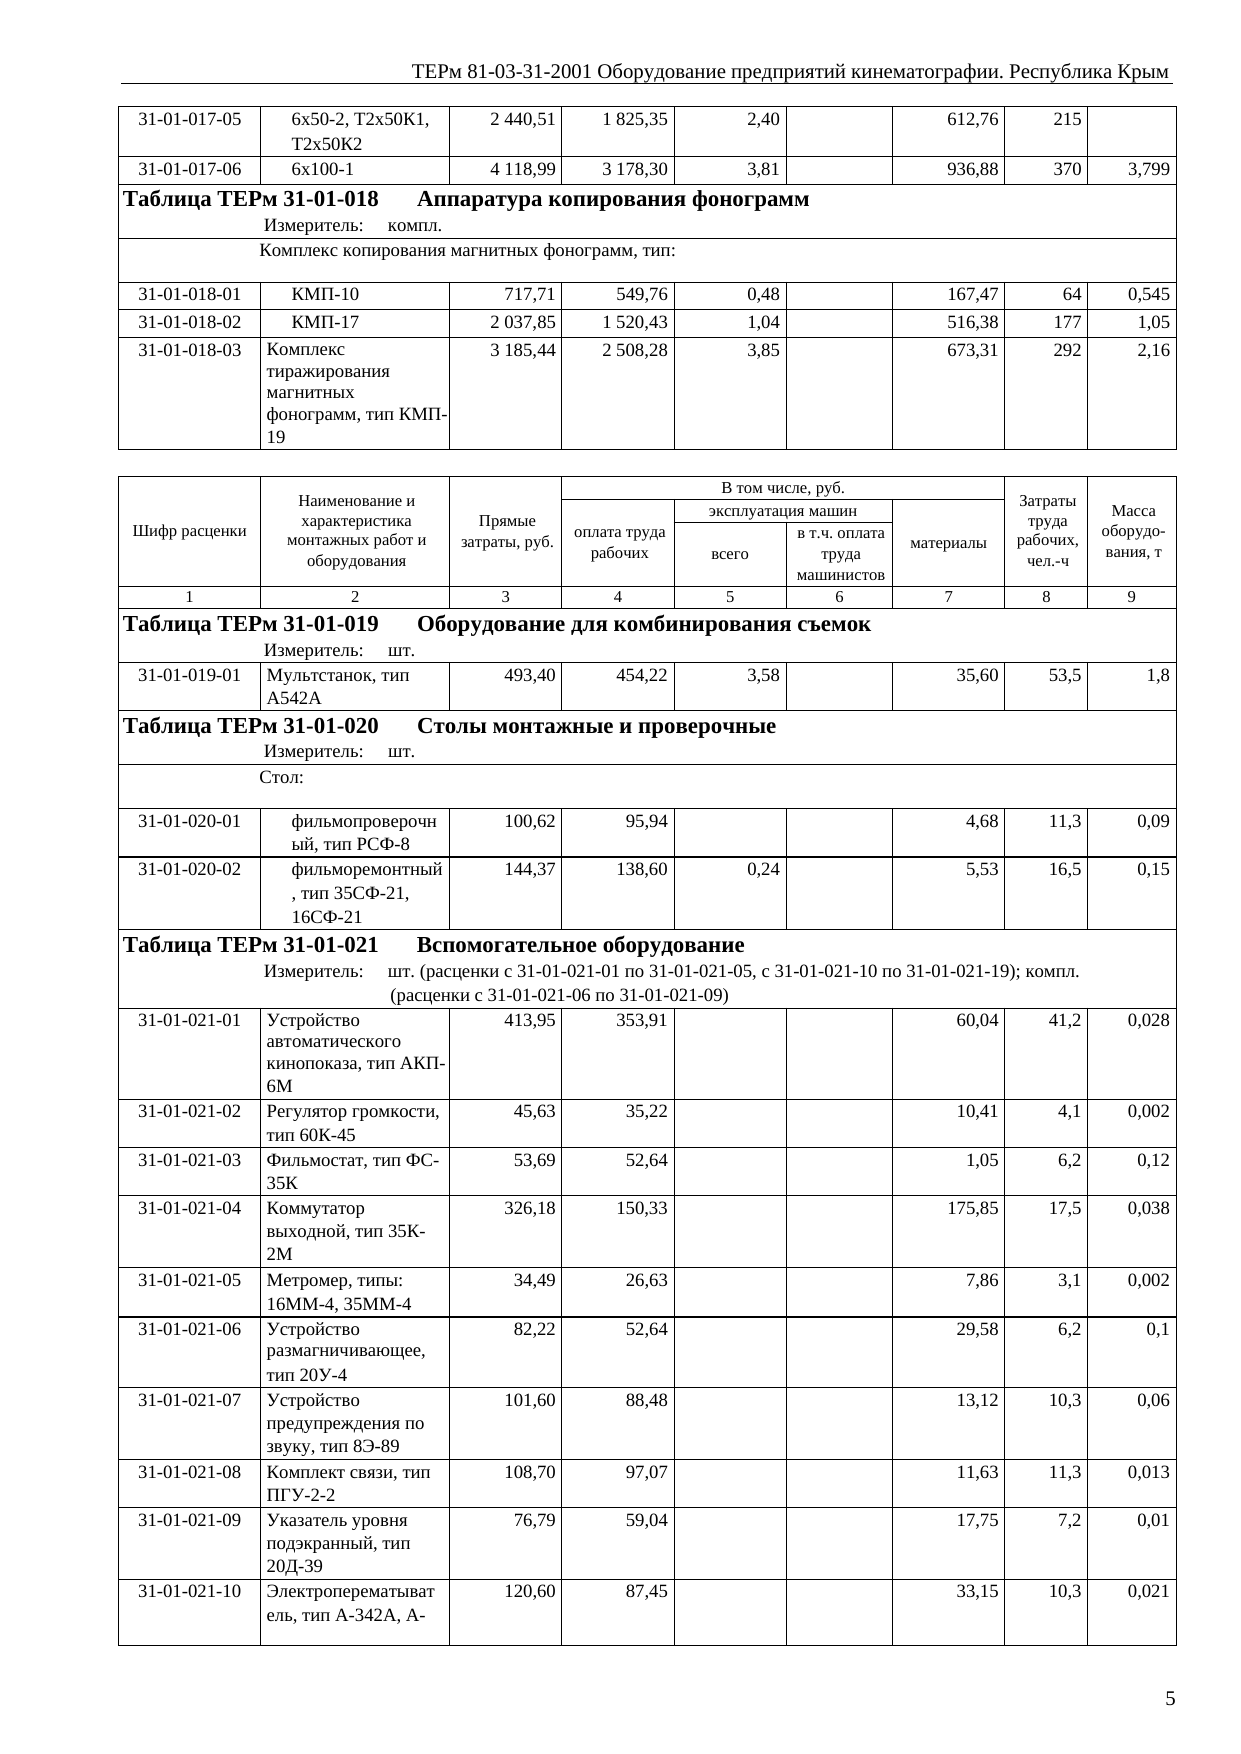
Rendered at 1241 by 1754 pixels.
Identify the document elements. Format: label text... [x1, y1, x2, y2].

table_cell [675, 809, 786, 856]
table_cell 2 508,28 [562, 338, 674, 449]
table_cell 88,48 [562, 1388, 674, 1459]
table_cell 31-01-021-05 [119, 1268, 260, 1316]
table_cell 0,06 [1088, 1388, 1176, 1459]
table_cell 1,8 [1088, 663, 1176, 710]
table_cell 41,2 [1005, 1009, 1087, 1098]
table_cell Комплекс тиражирования магнитных фонограмм, тип КМП-19 [261, 338, 449, 449]
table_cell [261, 1580, 449, 1644]
table_cell 177 [1005, 310, 1087, 337]
table_cell [675, 1009, 786, 1098]
table_cell 87,45 [562, 1580, 674, 1644]
table_cell 16,5 [1005, 858, 1087, 929]
table_cell 4 [562, 587, 674, 608]
table_cell [787, 1148, 892, 1195]
table_cell Коммутатор выходной, тип 35К-2М [261, 1196, 449, 1267]
table_cell КМП-10 [261, 283, 449, 309]
table_cell 549,76 [562, 283, 674, 309]
table_cell 0,01 [1088, 1508, 1176, 1579]
table_cell 6x50-2, Т2х50К1, Т2х50К2 [261, 107, 449, 156]
table_cell [787, 809, 892, 856]
table_cell 1 520,43 [562, 310, 674, 337]
table_cell 0,09 [1088, 809, 1176, 856]
table_cell 0,24 [675, 858, 786, 929]
table_cell [675, 1318, 786, 1387]
table_cell 31-01-017-06 [119, 157, 260, 184]
table_cell [787, 107, 892, 156]
table_cell [1088, 609, 1176, 662]
table_cell 29,58 [893, 1318, 1004, 1387]
table_cell 10,41 [893, 1100, 1004, 1147]
table_cell 4,68 [893, 809, 1004, 856]
table_cell 8 [1005, 587, 1087, 608]
table_cell Комплекс копирования магнитных фонограмм, тип: [119, 239, 1087, 282]
table_cell 0,15 [1088, 858, 1176, 929]
table_cell 31-01-020-01 [119, 809, 260, 856]
table_cell 60,04 [893, 1009, 1004, 1098]
table_header Шифр расценки [119, 477, 260, 586]
table_cell 353,91 [562, 1009, 674, 1098]
table_cell 82,22 [450, 1318, 561, 1387]
table_cell 0,545 [1088, 283, 1176, 309]
table_cell Устройство предупреждения по звуку, тип 8Э-89 [261, 1388, 449, 1459]
table_cell [675, 1196, 786, 1267]
table_cell 144,37 [450, 858, 561, 929]
table_cell 175,85 [893, 1196, 1004, 1267]
table_cell 1,05 [1088, 310, 1176, 337]
table_cell 454,22 [562, 663, 674, 710]
table_cell 292 [1005, 338, 1087, 449]
table_cell 108,70 [450, 1460, 561, 1507]
table_cell [1088, 239, 1176, 282]
table_cell 11,3 [1005, 1460, 1087, 1507]
table_cell 0,1 [1088, 1318, 1176, 1387]
table_cell КМП-17 [261, 310, 449, 337]
table_cell 101,60 [450, 1388, 561, 1459]
table_cell 31-01-021-01 [119, 1009, 260, 1098]
table_cell 2 [261, 587, 449, 608]
table_cell Мультстанок, тип А542А [261, 663, 449, 710]
table_cell 612,76 [893, 107, 1004, 156]
table_cell [787, 1196, 892, 1267]
table_cell [787, 1508, 892, 1579]
table_header Масса оборудо- вания, т [1088, 477, 1176, 586]
table_cell 0,038 [1088, 1196, 1176, 1267]
table_cell 2,16 [1088, 338, 1176, 449]
table_cell 717,71 [450, 283, 561, 309]
table_cell 100,62 [450, 809, 561, 856]
table_cell [675, 1268, 786, 1316]
table_cell 45,63 [450, 1100, 561, 1147]
table_cell [675, 1508, 786, 1579]
table_cell 2,40 [675, 107, 786, 156]
table_cell Метромер, типы: 16ММ-4, 35ММ-4 [261, 1268, 449, 1316]
table_cell 31-01-018-02 [119, 310, 260, 337]
table_cell 10,3 [1005, 1388, 1087, 1459]
table_cell 0,013 [1088, 1460, 1176, 1507]
table_cell 0,48 [675, 283, 786, 309]
table_cell 31-01-021-06 [119, 1318, 260, 1387]
table_cell 1 825,35 [562, 107, 674, 156]
table_header Прямые затраты, руб. [450, 477, 561, 586]
table_cell Комплект связи, тип ПГУ-2-2 [261, 1460, 449, 1507]
table_cell 4 118,99 [450, 157, 561, 184]
table_cell [675, 1580, 786, 1644]
table_cell 95,94 [562, 809, 674, 856]
table_cell 1,05 [893, 1148, 1004, 1195]
table_cell [787, 1009, 892, 1098]
table_cell 6,2 [1005, 1318, 1087, 1387]
table_cell материалы [893, 500, 1004, 586]
table_cell [787, 1388, 892, 1459]
table_cell 31-01-018-03 [119, 338, 260, 449]
table_cell 326,18 [450, 1196, 561, 1267]
table_cell всего [675, 523, 786, 586]
table_cell 3 185,44 [450, 338, 561, 449]
table_cell 13,12 [893, 1388, 1004, 1459]
table_cell [787, 858, 892, 929]
table_cell [1088, 930, 1176, 1007]
table_cell 0,028 [1088, 1009, 1176, 1098]
table_cell [675, 1148, 786, 1195]
table_cell эксплуатация машин [675, 500, 892, 522]
table_cell 31-01-019-01 [119, 663, 260, 710]
table_cell 3,85 [675, 338, 786, 449]
table_cell [675, 1460, 786, 1507]
table_cell 3,799 [1088, 157, 1176, 184]
table_cell [787, 338, 892, 449]
table_cell 97,07 [562, 1460, 674, 1507]
table_cell 31-01-021-02 [119, 1100, 260, 1147]
table_cell 17,75 [893, 1508, 1004, 1579]
table_cell [787, 1318, 892, 1387]
table_cell 31-01-020-02 [119, 858, 260, 929]
table_cell [787, 283, 892, 309]
table_cell 0,002 [1088, 1268, 1176, 1316]
table_cell [1088, 107, 1176, 156]
table_cell 35,60 [893, 663, 1004, 710]
table_cell 167,47 [893, 283, 1004, 309]
table_cell Стол: [119, 765, 1087, 808]
table_cell 6x100-1 [261, 157, 449, 184]
table_cell [787, 663, 892, 710]
table_cell 1 [119, 587, 260, 608]
table_cell 9 [1088, 587, 1176, 608]
table_cell 516,38 [893, 310, 1004, 337]
table_cell 413,95 [450, 1009, 561, 1098]
table_cell 53,5 [1005, 663, 1087, 710]
table_header Затраты труда рабочих, чел.-ч [1005, 477, 1087, 586]
table_cell 936,88 [893, 157, 1004, 184]
table_cell [787, 1580, 892, 1644]
table_cell Указатель уровня подэкранный, тип 20Д-39 [261, 1508, 449, 1579]
table_cell [787, 310, 892, 337]
table_cell Устройство размагничивающее, тип 20У-4 [261, 1318, 449, 1387]
table_cell Устройство автоматического кинопоказа, тип АКП-6М [261, 1009, 449, 1098]
table_cell 3 [450, 587, 561, 608]
table_cell 3,81 [675, 157, 786, 184]
table_cell 34,49 [450, 1268, 561, 1316]
table_cell [787, 1460, 892, 1507]
table_cell 59,04 [562, 1508, 674, 1579]
table_cell 33,15 [893, 1580, 1004, 1644]
table_cell 26,63 [562, 1268, 674, 1316]
table_cell 0,002 [1088, 1100, 1176, 1147]
table_cell 150,33 [562, 1196, 674, 1267]
table_cell оплата труда рабочих [562, 500, 674, 586]
table_cell 52,64 [562, 1148, 674, 1195]
table_cell 370 [1005, 157, 1087, 184]
table_cell 11,3 [1005, 809, 1087, 856]
table_cell 7,86 [893, 1268, 1004, 1316]
table_cell 3,58 [675, 663, 786, 710]
table_cell 6,2 [1005, 1148, 1087, 1195]
table_cell Таблица ТЕРм 31-01-021 Вспомогательное оборудование Измеритель: шт. (расценки с 31-01-021-01 по 31-01-021-05, с 31-01-021-10 по 31-01-021-19); компл. (расценки с 31-01-021-06 по 31-01-021-09) [119, 930, 1087, 1007]
table_cell 31-01-021-03 [119, 1148, 260, 1195]
table_cell фильморемонтный , тип 35СФ-21, 16СФ-21 [261, 858, 449, 929]
table_cell в т.ч. оплата труда машинистов [787, 523, 892, 586]
table_cell фильмопроверочн ый, тип РСФ-8 [261, 809, 449, 856]
table_cell 76,79 [450, 1508, 561, 1579]
table_cell 10,3 [1005, 1580, 1087, 1644]
table_cell 0,12 [1088, 1148, 1176, 1195]
table_cell 64 [1005, 283, 1087, 309]
table_cell 5 [675, 587, 786, 608]
table_cell 138,60 [562, 858, 674, 929]
table_cell [787, 1100, 892, 1147]
table_cell 2 440,51 [450, 107, 561, 156]
table_cell 3,1 [1005, 1268, 1087, 1316]
table_header В том числе, руб. [562, 477, 1004, 499]
table_cell 31-01-021-07 [119, 1388, 260, 1459]
table_cell 53,69 [450, 1148, 561, 1195]
table_cell 5,53 [893, 858, 1004, 929]
table_cell [675, 1100, 786, 1147]
table_cell 2 037,85 [450, 310, 561, 337]
table_cell [1088, 185, 1176, 237]
table_cell 120,60 [450, 1580, 561, 1644]
table_cell 31-01-021-04 [119, 1196, 260, 1267]
table_cell 0,021 [1088, 1580, 1176, 1644]
table_cell 35,22 [562, 1100, 674, 1147]
table_cell 6 [787, 587, 892, 608]
table_cell 31-01-018-01 [119, 283, 260, 309]
table_cell 4,1 [1005, 1100, 1087, 1147]
table_cell 673,31 [893, 338, 1004, 449]
table_cell 493,40 [450, 663, 561, 710]
table_cell [675, 1388, 786, 1459]
table_cell 17,5 [1005, 1196, 1087, 1267]
table_cell 7 [893, 587, 1004, 608]
table_cell 215 [1005, 107, 1087, 156]
table_cell 3 178,30 [562, 157, 674, 184]
table_header Наименование и характеристика монтажных работ и оборудования [261, 477, 449, 586]
table_cell Регулятор громкости, тип 60К-45 [261, 1100, 449, 1147]
table_cell Таблица ТЕРм 31-01-018 Аппаратура копирования фонограмм Измеритель: компл. [119, 185, 1087, 237]
table_cell 7,2 [1005, 1508, 1087, 1579]
table_cell 31-01-021-08 [119, 1460, 260, 1507]
table_cell 52,64 [562, 1318, 674, 1387]
table_cell 31-01-017-05 [119, 107, 260, 156]
table_cell Таблица ТЕРм 31-01-020 Столы монтажные и проверочные Измеритель: шт. [119, 711, 1087, 764]
table_cell [787, 1268, 892, 1316]
table_cell [1088, 765, 1176, 808]
table_cell [1088, 711, 1176, 764]
table_cell [787, 157, 892, 184]
table_cell 31-01-021-10 [119, 1580, 260, 1644]
table_cell Фильмостат, тип ФС-35К [261, 1148, 449, 1195]
table_cell Таблица ТЕРм 31-01-019 Оборудование для комбинирования съемок Измеритель: шт. [119, 609, 1087, 662]
table_cell 11,63 [893, 1460, 1004, 1507]
table_cell 1,04 [675, 310, 786, 337]
table_cell 31-01-021-09 [119, 1508, 260, 1579]
